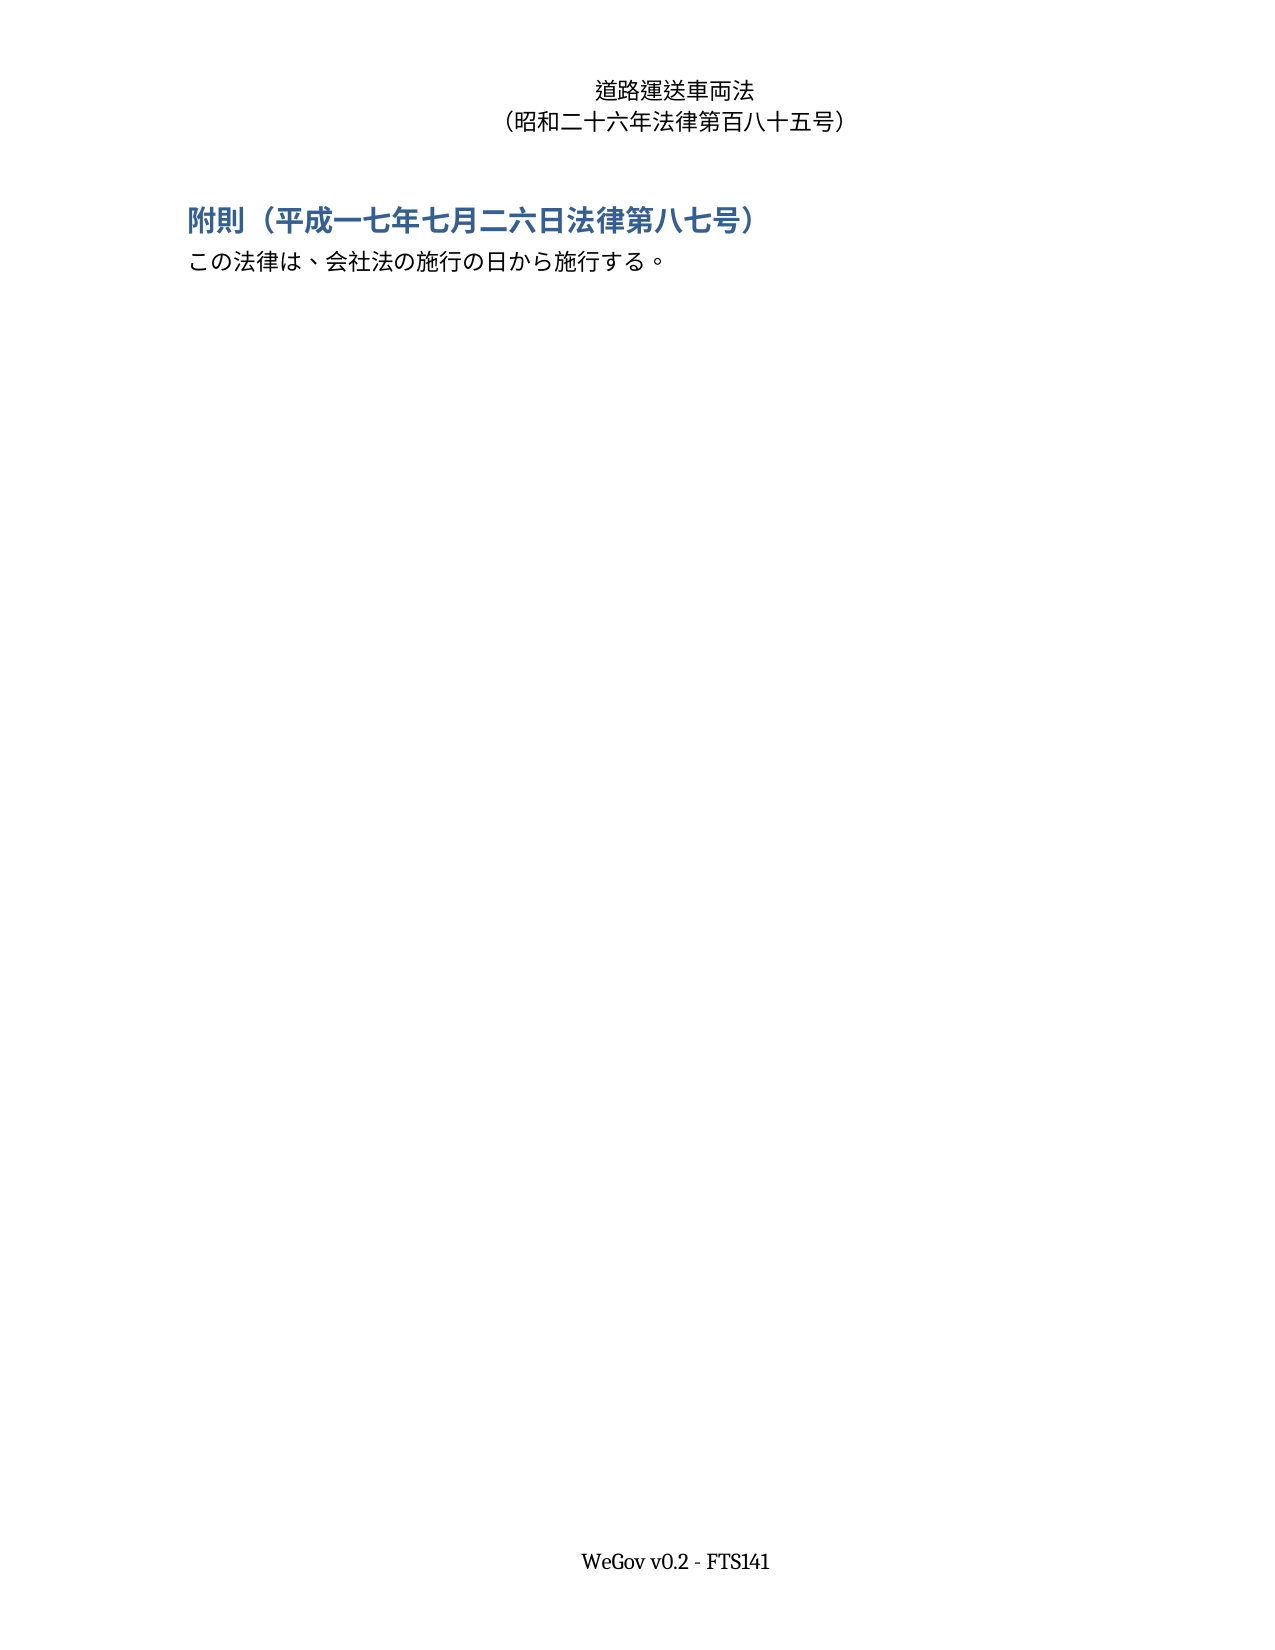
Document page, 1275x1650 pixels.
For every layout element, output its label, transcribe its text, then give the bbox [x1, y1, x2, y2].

text この法律は、会社法の施行の日から施行する。 [187, 246, 1087, 277]
subtitle 附則（平成一七年七月二六日法律第八七号） [187, 200, 1087, 240]
